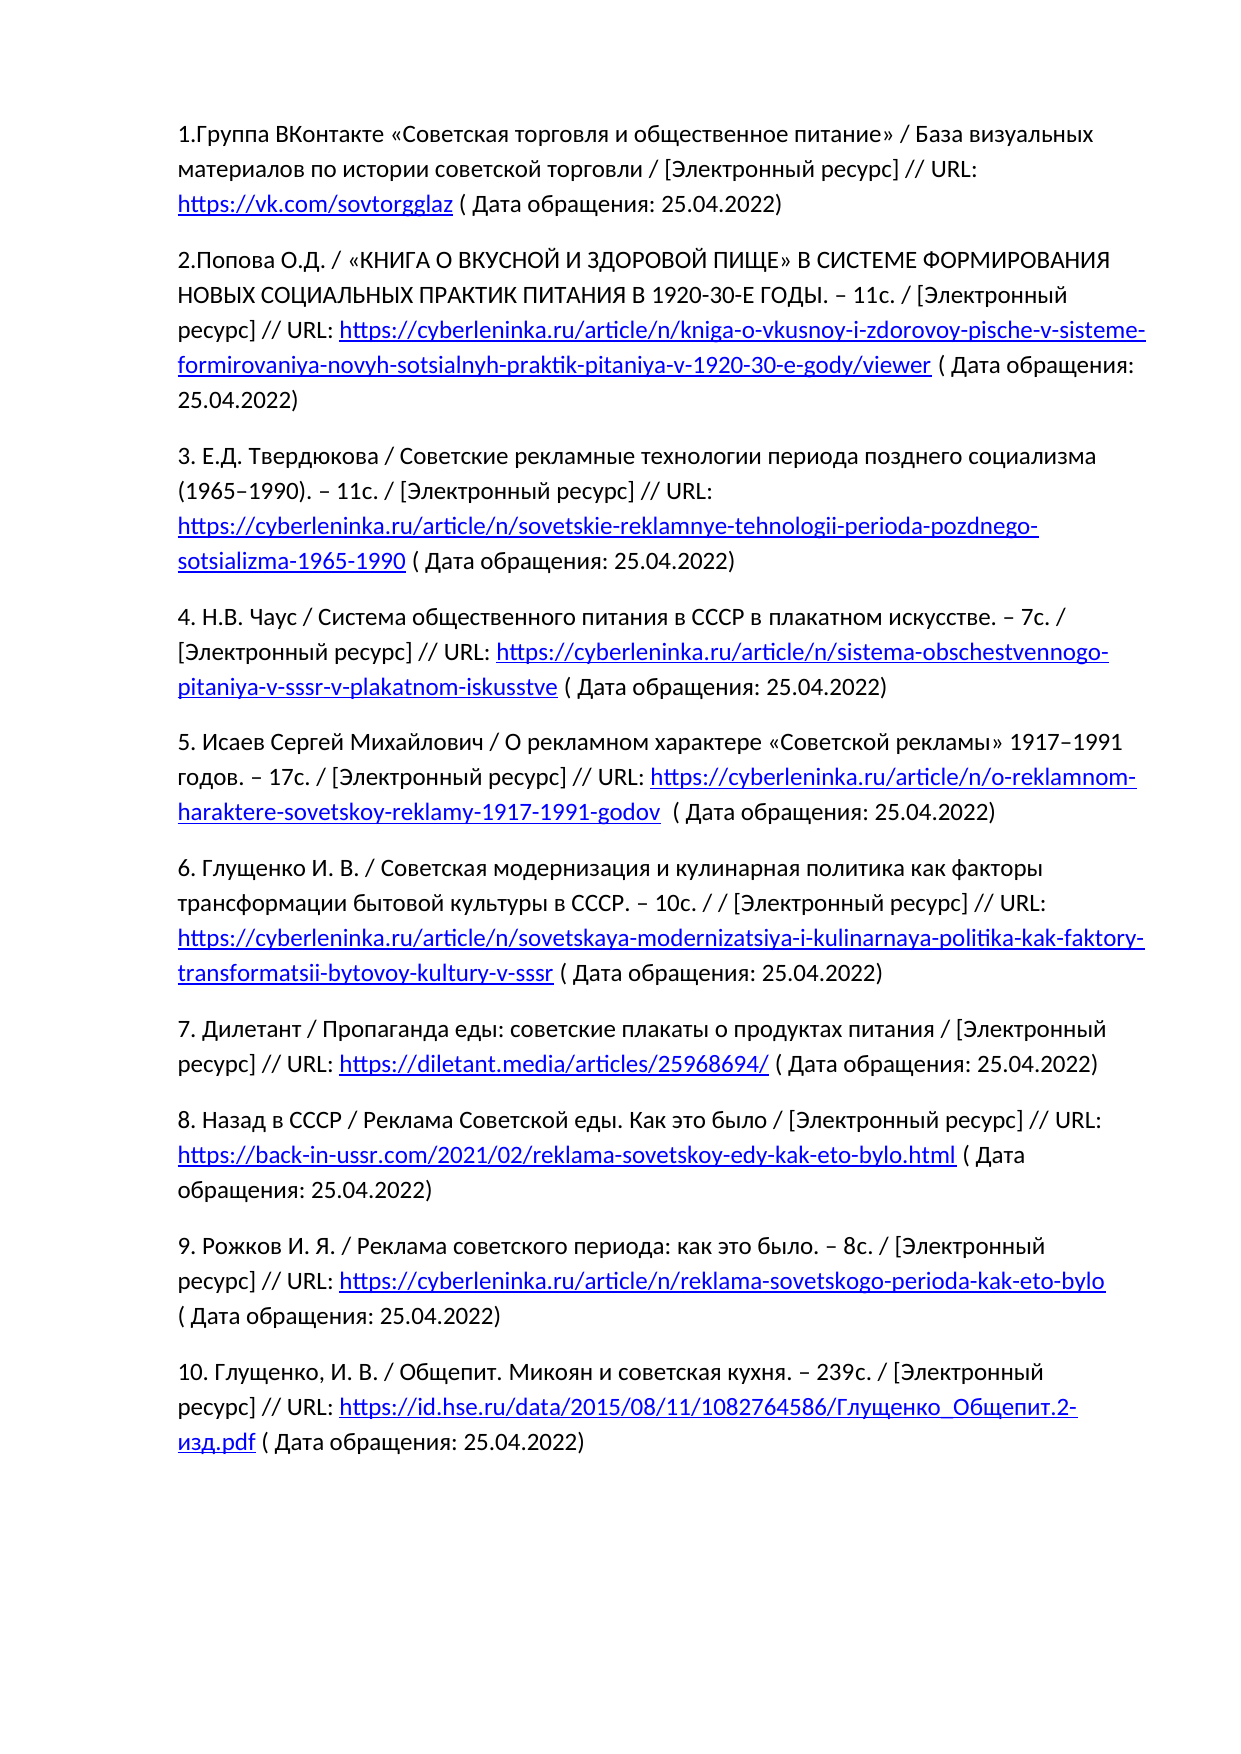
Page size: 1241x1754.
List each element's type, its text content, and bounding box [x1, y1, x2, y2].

text 4. Н.В. Чаус / Система общественного питания в СССР в плакатном искусстве. – 7c. / [Электронный ресурс] // URL: https://cyberleninka.ru/article/n/sistema-obschestvennogo-pitaniya-v-sssr-v-plakatnom-iskusstve ( Дата обращения: 25.04.2022) [177, 601, 1152, 701]
text 2.Попова О.Д. / «КНИГА О ВКУСНОЙ И ЗДОРОВОЙ ПИЩЕ» В СИСТЕМЕ ФОРМИРОВАНИЯ НОВЫХ СОЦИАЛЬНЫХ ПРАКТИК ПИТАНИЯ В 1920-30-Е ГОДЫ. – 11c. / [Электронный ресурс] // URL: https://cyberleninka.ru/article/n/kniga-o-vkusnoy-i-zdorovoy-pische-v-sisteme-formirovaniya-novyh-sotsialnyh-praktik-pitaniya-v-1920-30-e-gody/viewer ( Дата обращения: 25.04.2022) [177, 244, 1152, 414]
text 5. Исаев Сергей Михайлович / О рекламном характере «Советской рекламы» 1917–1991 годов. – 17c. / [Электронный ресурс] // URL: https://cyberleninka.ru/article/n/o-reklamnom-haraktere-sovetskoy-reklamy-1917-1991-godov ( Дата обращения: 25.04.2022) [177, 726, 1152, 827]
text 7. Дилетант / Пропаганда еды: советские плакаты о продуктах питания / [Электронный ресурс] // URL: https://diletant.media/articles/25968694/ ( Дата обращения: 25.04.2022) [177, 1013, 1152, 1079]
text 9. Рожков И. Я. / Реклама советского периода: как это было. – 8c. / [Электронный ресурс] // URL: https://cyberleninka.ru/article/n/reklama-sovetskogo-perioda-kak-eto-bylo ( Дата обращения: 25.04.2022) [177, 1230, 1152, 1330]
text 6. Глущенко И. В. / Советская модернизация и кулинарная политика как факторы трансформации бытовой культуры в СССР. – 10c. / / [Электронный ресурс] // URL: https://cyberleninka.ru/article/n/sovetskaya-modernizatsiya-i-kulinarnaya-politika-kak-faktory-transformatsii-bytovoy-kultury-v-sssr ( Дата обращения: 25.04.2022) [177, 852, 1152, 988]
text 10. Глущенко, И. В. / Общепит. Микоян и советская кухня. – 239c. / [Электронный ресурс] // URL: https://id.hse.ru/data/2015/08/11/1082764586/Глущенко_Общепит.2-изд.pdf ( Дата обращения: 25.04.2022) [177, 1356, 1152, 1456]
text 8. Назад в СССР / Реклама Советской еды. Как это было / [Электронный ресурс] // URL: https://back-in-ussr.com/2021/02/reklama-sovetskoy-edy-kak-eto-bylo.html ( Дата обращения: 25.04.2022) [177, 1104, 1152, 1204]
text 1.Группа ВКонтакте «Советская торговля и общественное питание» / База визуальных материалов по истории советской торговли / [Электронный ресурс] // URL: https://vk.com/sovtorgglaz ( Дата обращения: 25.04.2022) [177, 118, 1152, 219]
text 3. Е.Д. Твердюкова / Советские рекламные технологии периода позднего социализма (1965–1990). – 11c. / [Электронный ресурс] // URL: https://cyberleninka.ru/article/n/sovetskie-reklamnye-tehnologii-perioda-pozdnego-sotsializma-1965-1990 ( Дата обращения: 25.04.2022) [177, 440, 1152, 575]
